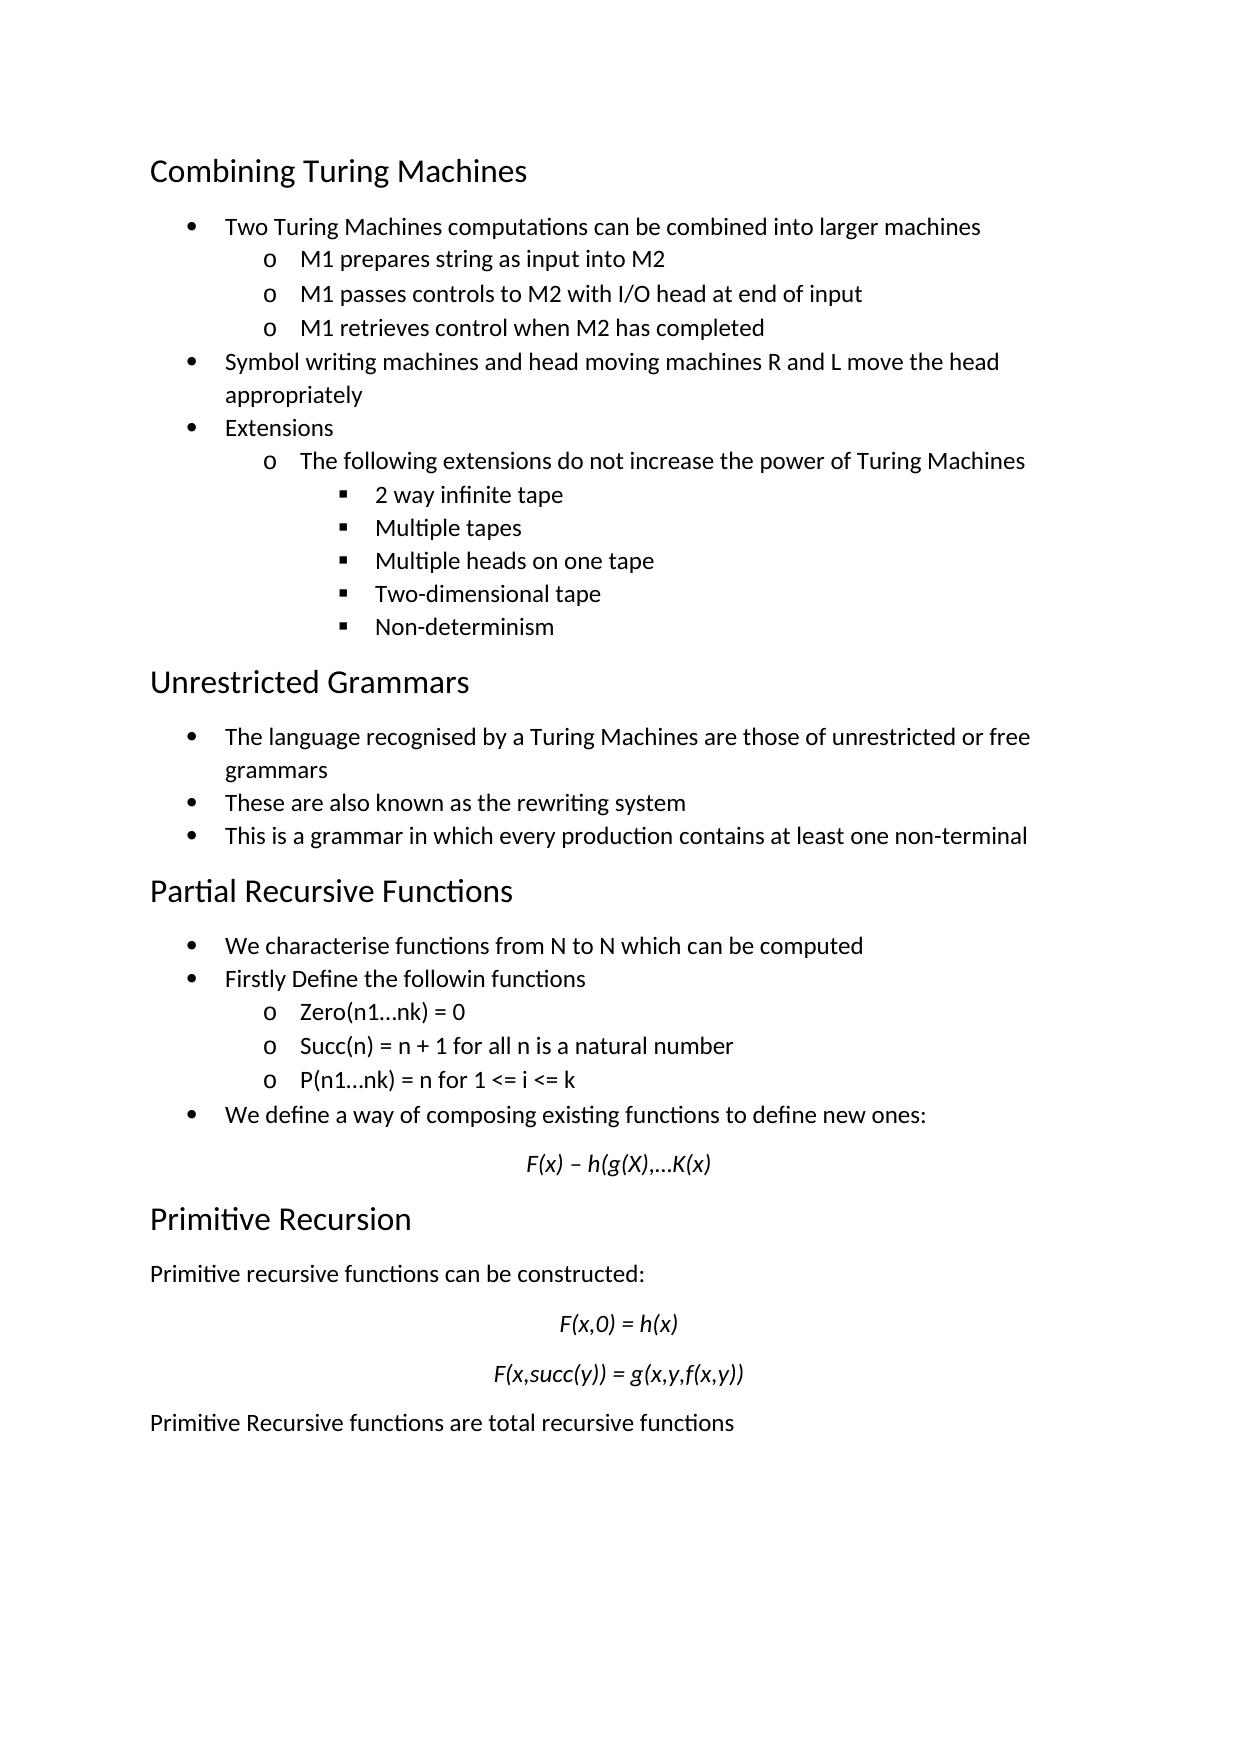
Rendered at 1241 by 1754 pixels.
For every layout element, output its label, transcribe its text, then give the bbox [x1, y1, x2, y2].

list M1 passes controls to M2 with I/O head at end of input [262, 278, 1090, 309]
list The language recognised by a Turing Machines are those of unrestricted or free grammars [187, 721, 1090, 785]
list Succ(n) = n + 1 for all n is a natural number [262, 1030, 1090, 1062]
list P(n1…nk) = n for 1 <= i <= k [262, 1064, 1090, 1096]
list Zero(n1…nk) = 0 [262, 996, 1090, 1028]
list Firstly Define the followin functions [187, 963, 1090, 994]
list 2 way infinite tape [337, 479, 1090, 510]
text Unrestricted Grammars [150, 661, 1090, 701]
text Primitive Recursive functions are total recursive functions [150, 1407, 1090, 1438]
list M1 retrieves control when M2 has completed [262, 312, 1090, 344]
list Symbol writing machines and head moving machines R and L move the head appropriately [187, 346, 1090, 410]
text F(x,succ(y)) = g(x,y,f(x,y)) [150, 1358, 1090, 1388]
list We define a way of composing existing functions to define new ones: [187, 1099, 1090, 1129]
list We characterise functions from N to N which can be computed [187, 930, 1090, 961]
list M1 prepares string as input into M2 [262, 243, 1090, 275]
text F(x) – h(g(X),…K(x) [150, 1148, 1090, 1179]
text Primitive Recursion [150, 1198, 1090, 1239]
list Multiple tapes [337, 512, 1090, 543]
text F(x,0) = h(x) [150, 1308, 1090, 1339]
list These are also known as the rewriting system [187, 787, 1090, 818]
list Extensions [187, 412, 1090, 443]
list Two Turing Machines computations can be combined into larger machines [187, 211, 1090, 241]
list Two-dimensional tape [337, 578, 1090, 609]
text Partial Recursive Functions [150, 869, 1090, 910]
list Multiple heads on one tape [337, 545, 1090, 576]
text Combining Turing Machines [150, 150, 1090, 191]
list This is a grammar in which every production contains at least one non-terminal [187, 820, 1090, 851]
list Non-determinism [337, 611, 1090, 642]
list The following extensions do not increase the power of Turing Machines [262, 445, 1090, 477]
text Primitive recursive functions can be constructed: [150, 1259, 1090, 1289]
